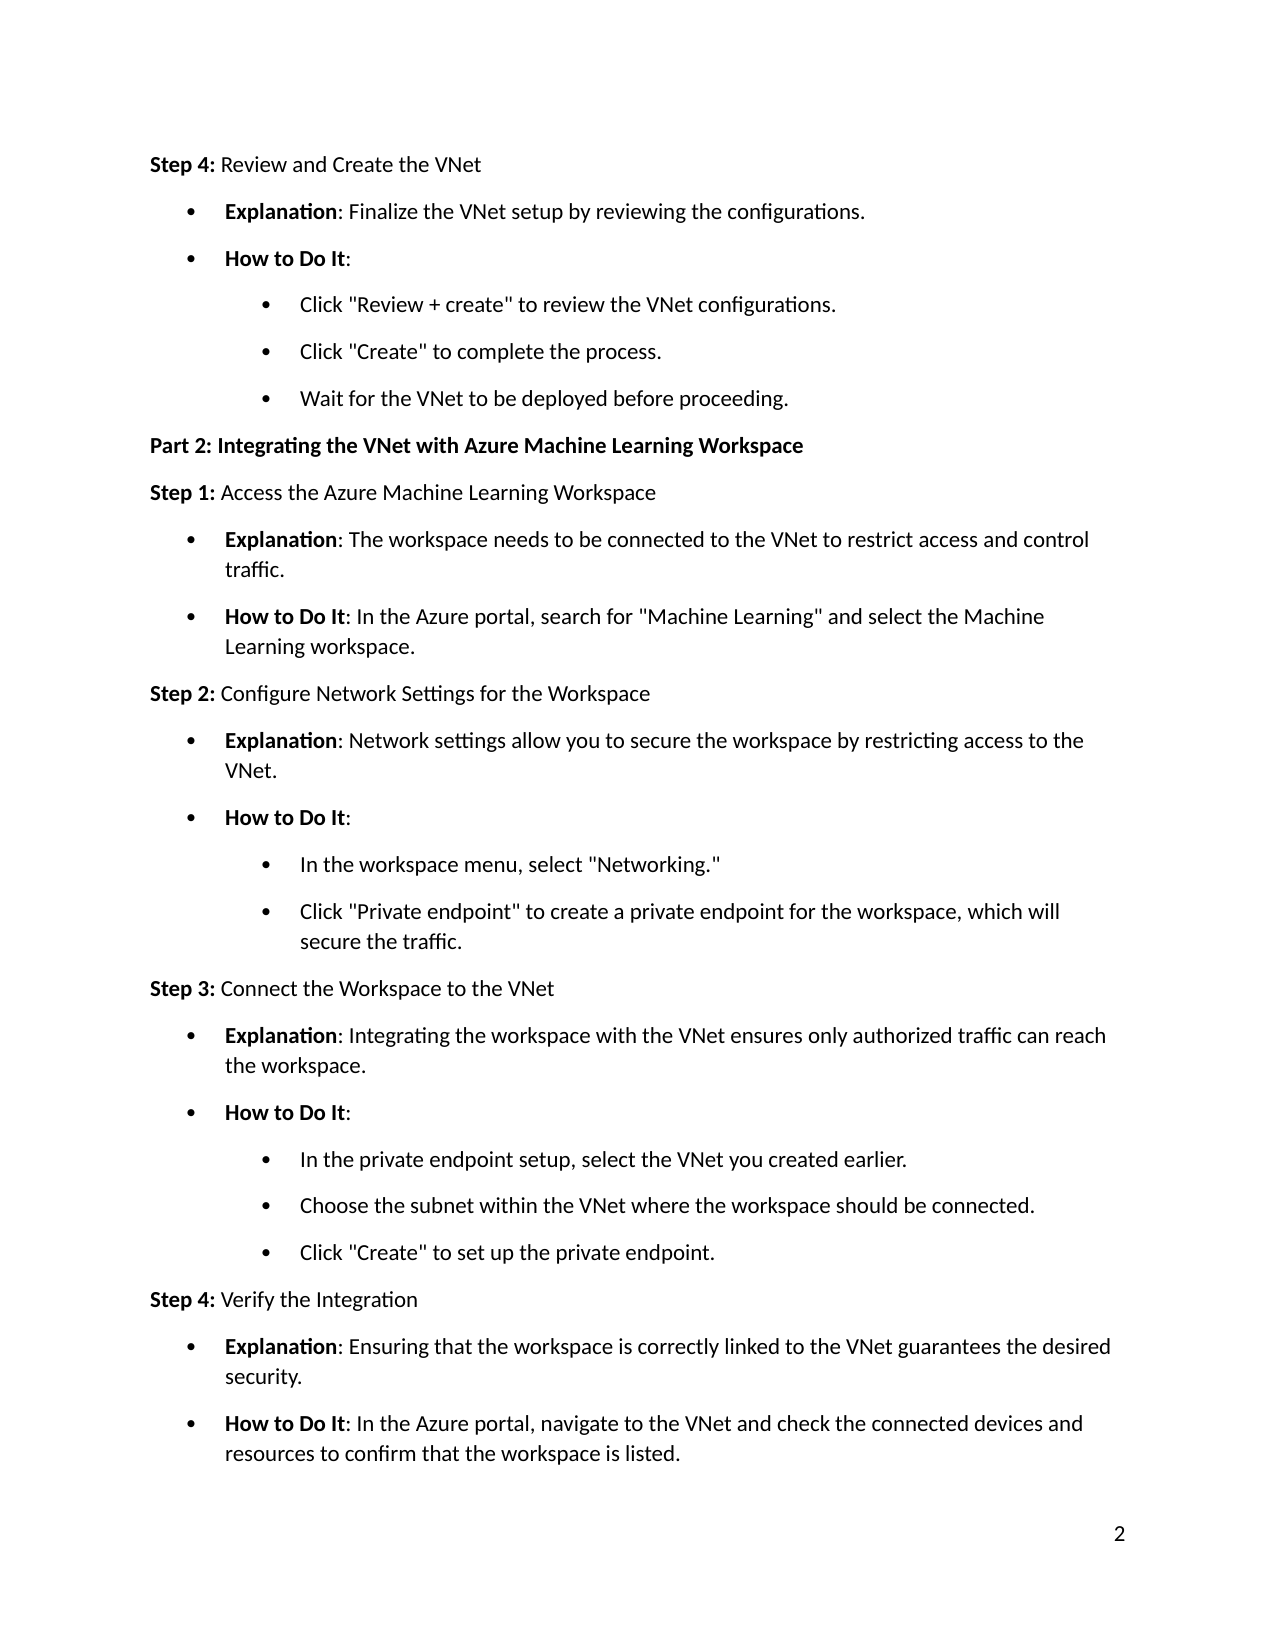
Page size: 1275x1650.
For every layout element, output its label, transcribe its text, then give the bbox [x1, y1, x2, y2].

list Click "Create" to complete the process. [262, 337, 1125, 366]
list Explanation: Integrating the workspace with the VNet ensures only authorized traffic can reach the workspace. [187, 1021, 1125, 1079]
list In the workspace menu, select "Networking." [262, 850, 1125, 878]
list How to Do It: In the Azure portal, search for "Machine Learning" and select the Machine Learning workspace. [187, 602, 1125, 660]
text Step 3: Connect the Workspace to the VNet [150, 974, 1125, 1002]
text Step 4: Verify the Integration [150, 1285, 1125, 1313]
text Step 2: Configure Network Settings for the Workspace [150, 679, 1125, 707]
list Explanation: Finalize the VNet setup by reviewing the configurations. [187, 197, 1125, 225]
text Step 4: Review and Create the VNet [150, 150, 1125, 178]
list Choose the subnet within the VNet where the workspace should be connected. [262, 1192, 1125, 1220]
list How to Do It: In the Azure portal, navigate to the VNet and check the connected devices and resources to confirm that the workspace is listed. [187, 1409, 1125, 1468]
text Step 1: Access the Azure Machine Learning Workspace [150, 478, 1125, 506]
list Click "Private endpoint" to create a private endpoint for the workspace, which will secure the traffic. [262, 897, 1125, 955]
list Explanation: Network settings allow you to secure the workspace by restricting access to the VNet. [187, 726, 1125, 784]
list In the private endpoint setup, select the VNet you created earlier. [262, 1145, 1125, 1173]
list Explanation: Ensuring that the workspace is correctly linked to the VNet guarantees the desired security. [187, 1332, 1125, 1391]
list How to Do It: [187, 803, 1125, 831]
list Click "Create" to set up the private endpoint. [262, 1238, 1125, 1267]
list Explanation: The workspace needs to be connected to the VNet to restrict access and control traffic. [187, 525, 1125, 583]
text Part 2: Integrating the VNet with Azure Machine Learning Workspace [150, 431, 1125, 459]
list How to Do It: [187, 244, 1125, 272]
list Click "Review + create" to review the VNet configurations. [262, 291, 1125, 319]
list Wait for the VNet to be deployed before proceeding. [262, 384, 1125, 412]
list How to Do It: [187, 1098, 1125, 1126]
